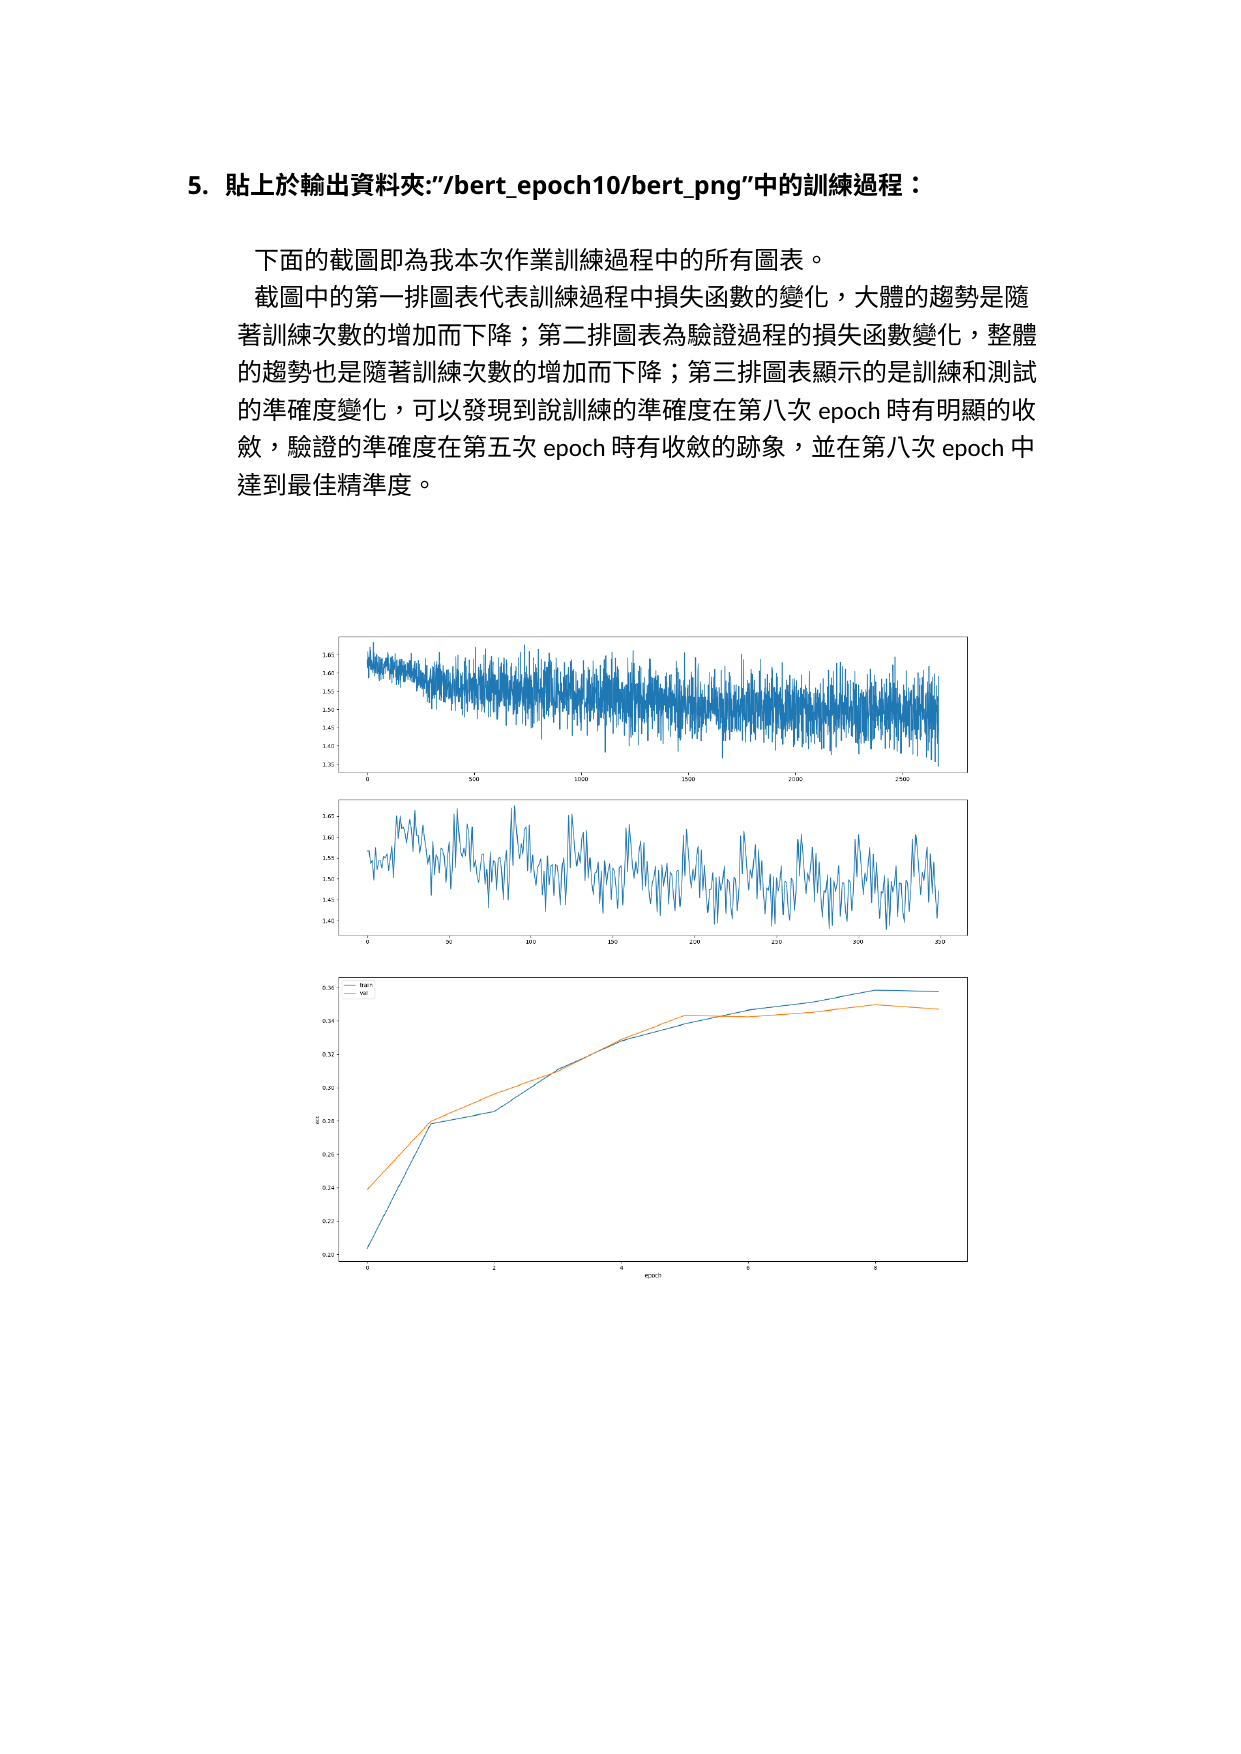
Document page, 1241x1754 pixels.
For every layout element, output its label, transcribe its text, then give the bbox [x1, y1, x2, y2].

picture [237, 539, 1048, 1350]
list 貼上於輸出資料夾:”/bert_epoch10/bert_png”中的訓練過程： [187, 164, 1053, 202]
text 下面的截圖即為我本次作業訓練過程中的所有圖表。 [187, 239, 1053, 277]
text 截圖中的第一排圖表代表訓練過程中損失函數的變化，大體的趨勢是隨著訓練次數的增加而下降；第二排圖表為驗證過程的損失函數變化，整體的趨勢也是隨著訓練次數的增加而下降；第三排圖表顯示的是訓練和測試的準確度變化，可以發現到說訓練的準確度在第八次 epoch 時有明顯的收斂，驗證的準確度在第五次 epoch 時有收斂的跡象，並在第八次 epoch 中達到最佳精準度。 [237, 277, 1053, 502]
